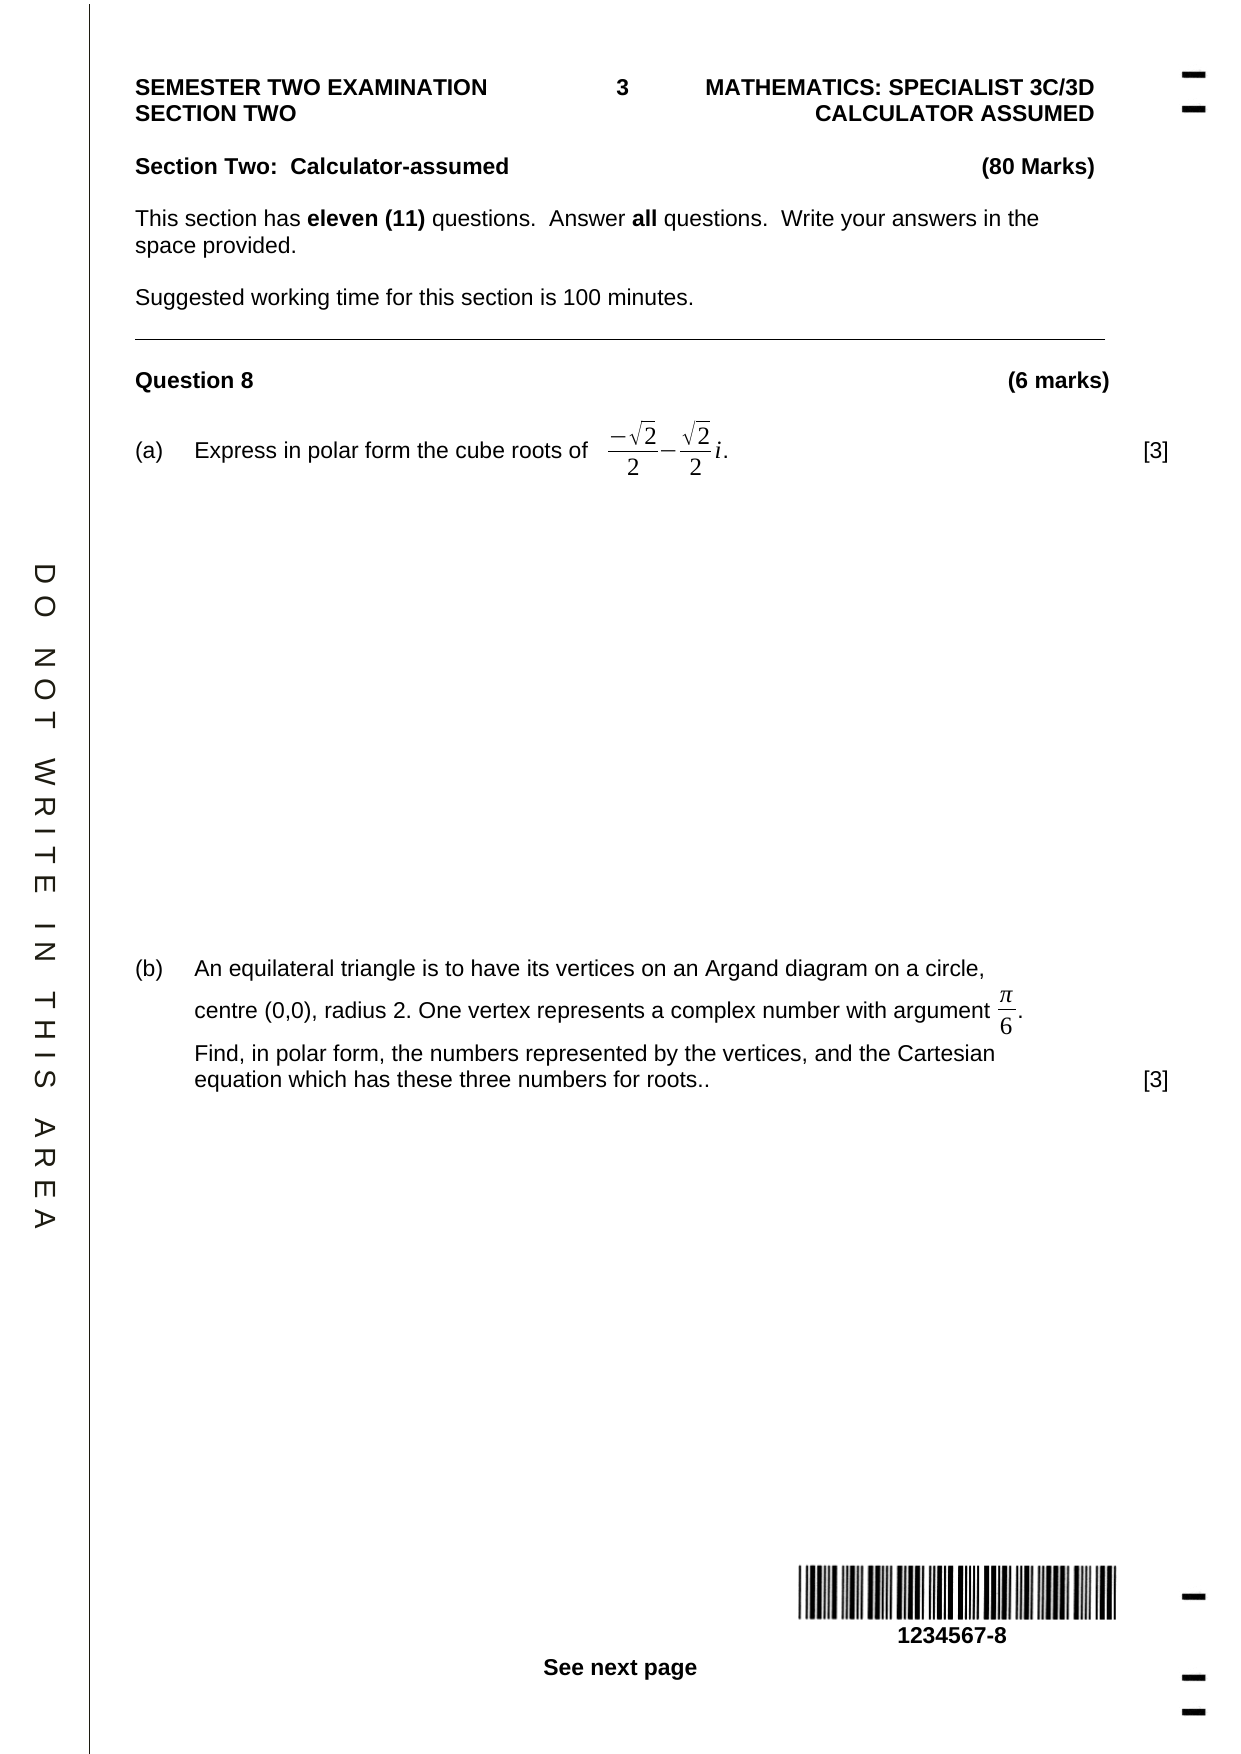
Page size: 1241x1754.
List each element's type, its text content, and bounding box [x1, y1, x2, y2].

text Section Two: Calculator-assumed (80 Marks) [135, 153, 1046, 179]
text This section has eleven (11) questions. Answer all questions. Write your answers in the space provided. [135, 205, 1105, 258]
picture [787, 1555, 1129, 1623]
picture [1148, 64, 1209, 94]
text Question 8 (6 marks) [135, 367, 1105, 393]
text (b) An equilateral triangle is to have its vertices on an Argand diagram on a circle, centre (0,0), radius 2. One vertex represents a complex number with argument . Find, in polar form, the numbers represented by the vertices, and the Cartesian equation which has these three numbers for roots.. [3] [135, 955, 1040, 1093]
picture [1148, 1667, 1209, 1697]
picture [1148, 1585, 1209, 1616]
picture [1148, 1701, 1209, 1732]
text (a) Express in polar form the cube roots of . [3] [135, 419, 1040, 480]
picture [1148, 98, 1209, 129]
text Suggested working time for this section is 100 minutes. [135, 284, 1105, 311]
